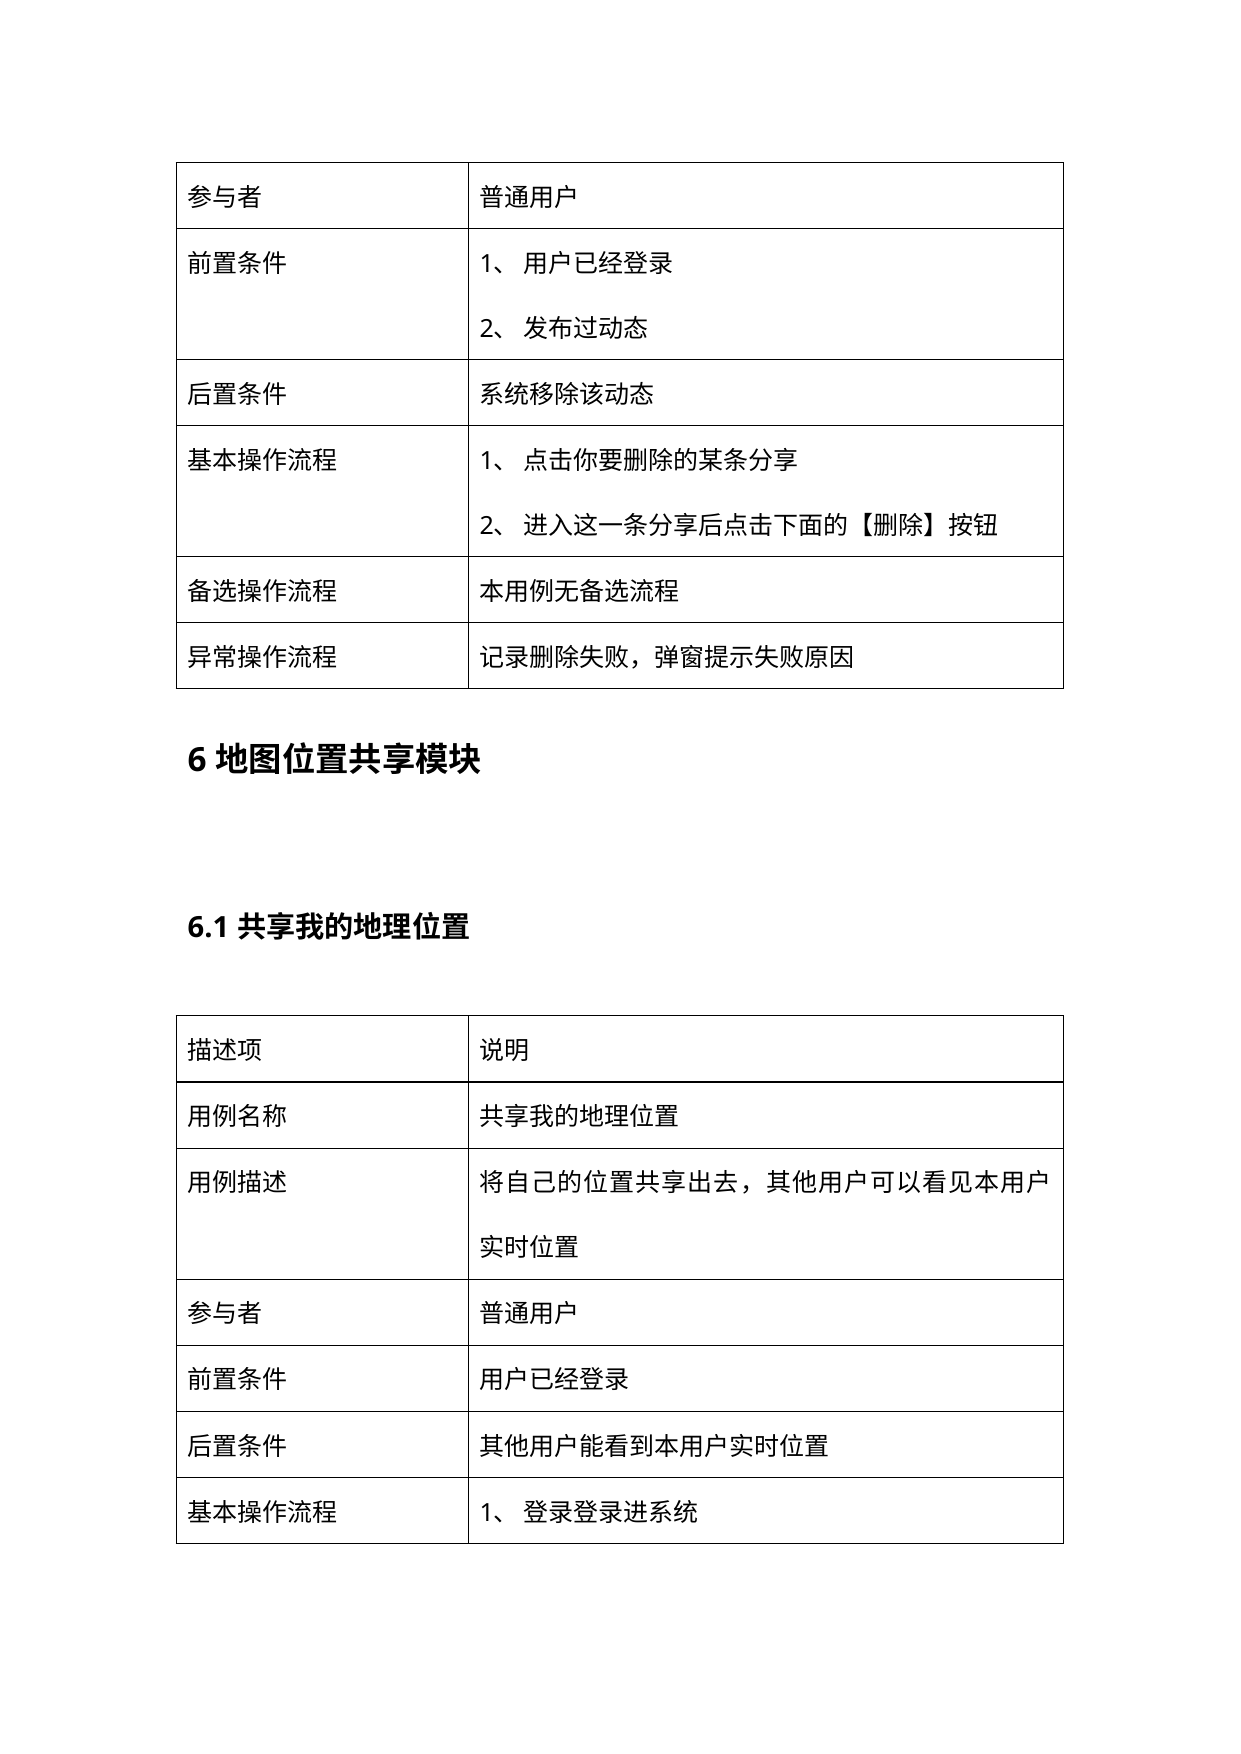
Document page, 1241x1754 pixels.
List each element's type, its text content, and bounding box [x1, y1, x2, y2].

table_cell 用例名称 [177, 1083, 468, 1147]
table_cell 将自己的位置共享出去，其他用户可以看见本用户实时位置 [469, 1149, 1063, 1278]
table_cell 前置条件 [177, 1346, 468, 1411]
table_cell 后置条件 [177, 1412, 468, 1477]
table_cell 普通用户 [469, 163, 1063, 228]
table_cell 基本操作流程 [177, 426, 468, 556]
subtitle 6 地图位置共享模块 [187, 725, 1053, 790]
table_header 说明 [469, 1016, 1063, 1081]
table_cell 备选操作流程 [177, 557, 468, 622]
table_cell 后置条件 [177, 360, 468, 425]
table_cell 其他用户能看到本用户实时位置 [469, 1412, 1063, 1477]
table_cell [469, 1478, 1063, 1543]
subtitle 6.1 共享我的地理位置 [187, 892, 1053, 957]
table_cell 异常操作流程 [177, 623, 468, 688]
table_cell 普通用户 [469, 1280, 1063, 1344]
table_cell 参与者 [177, 163, 468, 228]
table_cell 基本操作流程 [177, 1478, 468, 1543]
table_cell 用例描述 [177, 1149, 468, 1278]
table_cell 用户已经登录 发布过动态 [469, 229, 1063, 359]
table_cell 前置条件 [177, 229, 468, 359]
table_cell 本用例无备选流程 [469, 557, 1063, 622]
table_cell 共享我的地理位置 [469, 1083, 1063, 1147]
table_cell 用户已经登录 [469, 1346, 1063, 1411]
table_cell 点击你要删除的某条分享 进入这一条分享后点击下面的【删除】按钮 [469, 426, 1063, 556]
table_cell 记录删除失败，弹窗提示失败原因 [469, 623, 1063, 688]
table_cell 参与者 [177, 1280, 468, 1344]
table_header 描述项 [177, 1016, 468, 1081]
table_cell 系统移除该动态 [469, 360, 1063, 425]
